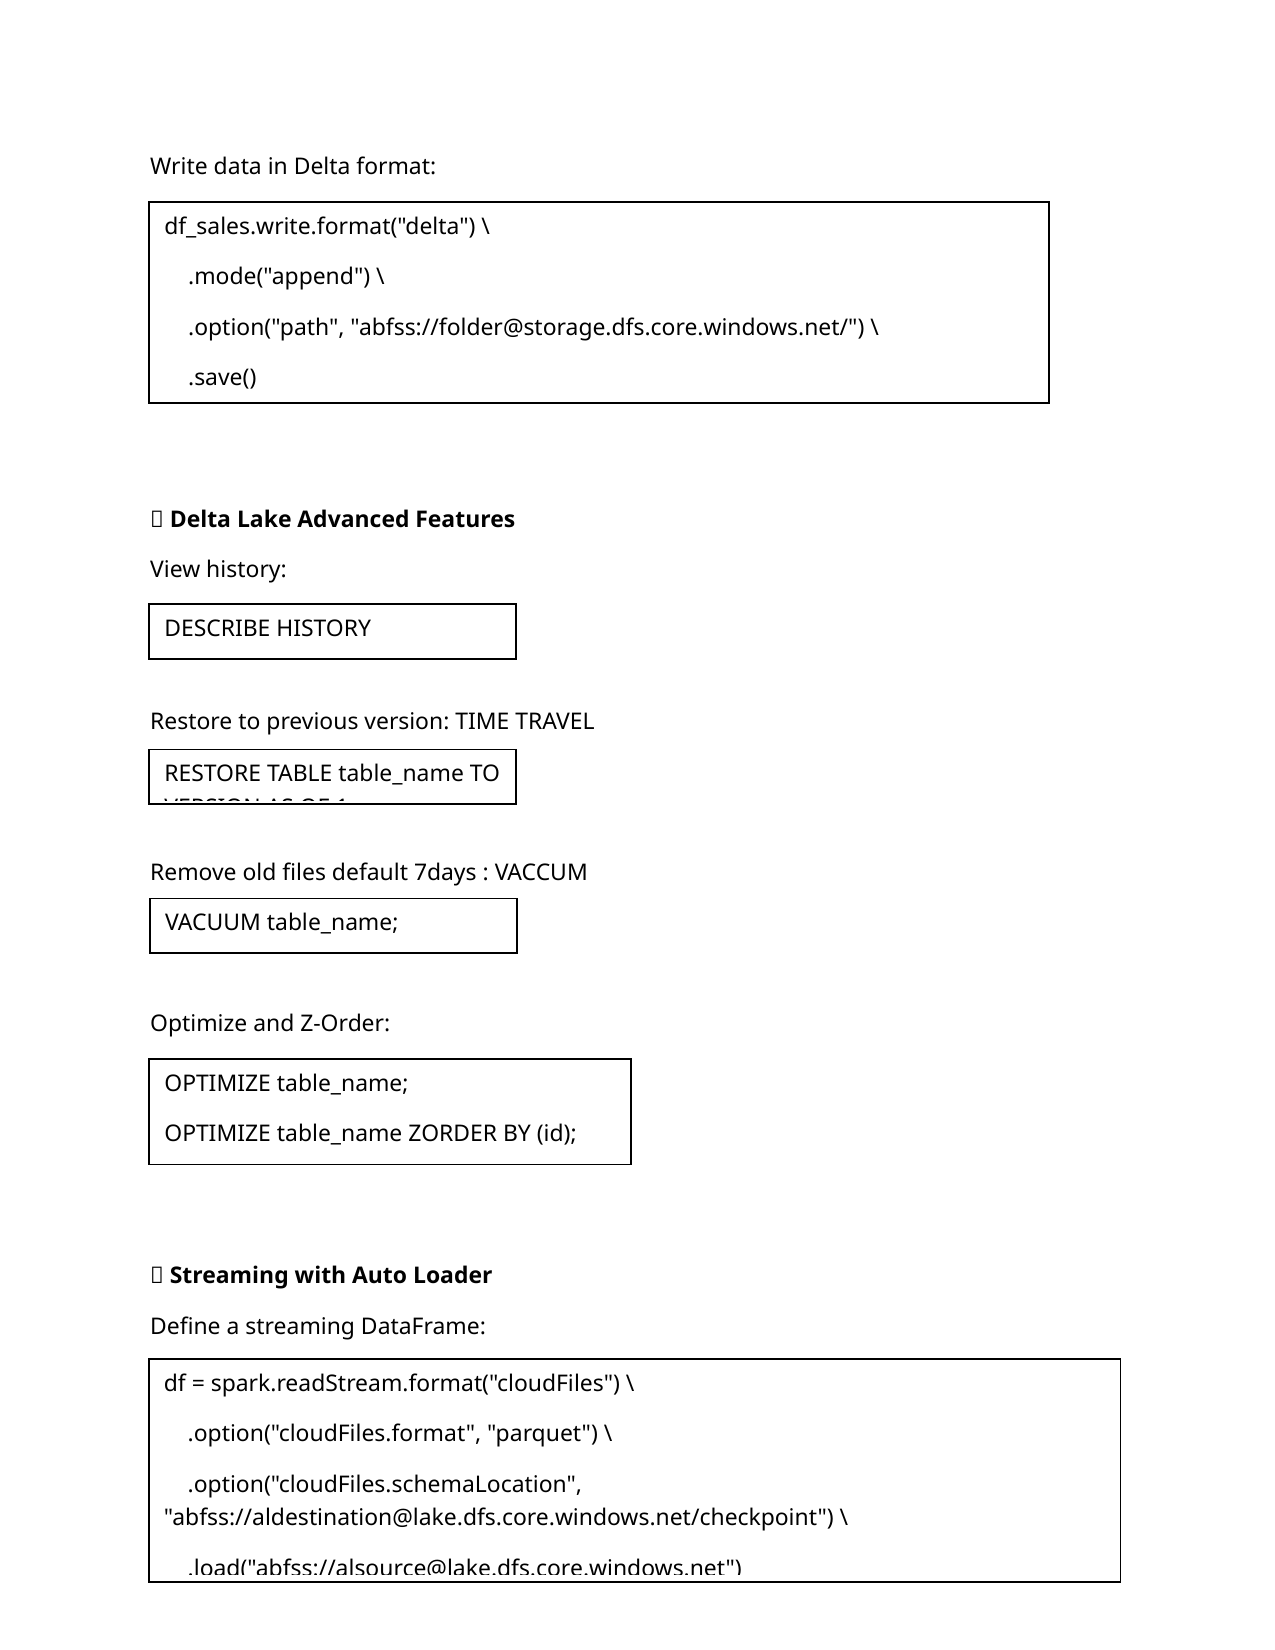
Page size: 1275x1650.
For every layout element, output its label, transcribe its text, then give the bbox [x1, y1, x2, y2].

text Write data in Delta format: [150, 150, 1125, 181]
text Define a streaming DataFrame: [150, 1309, 1125, 1341]
text View history: [150, 553, 1125, 584]
text Restore to previous version: TIME TRAVEL [150, 704, 1125, 736]
text Optimize and Z-Order: [150, 1007, 1125, 1038]
text 🌊 Streaming with Auto Loader [150, 1259, 1125, 1290]
text 🔁 Delta Lake Advanced Features [150, 503, 1125, 534]
text Remove old files default 7days : VACCUM [150, 856, 1125, 887]
